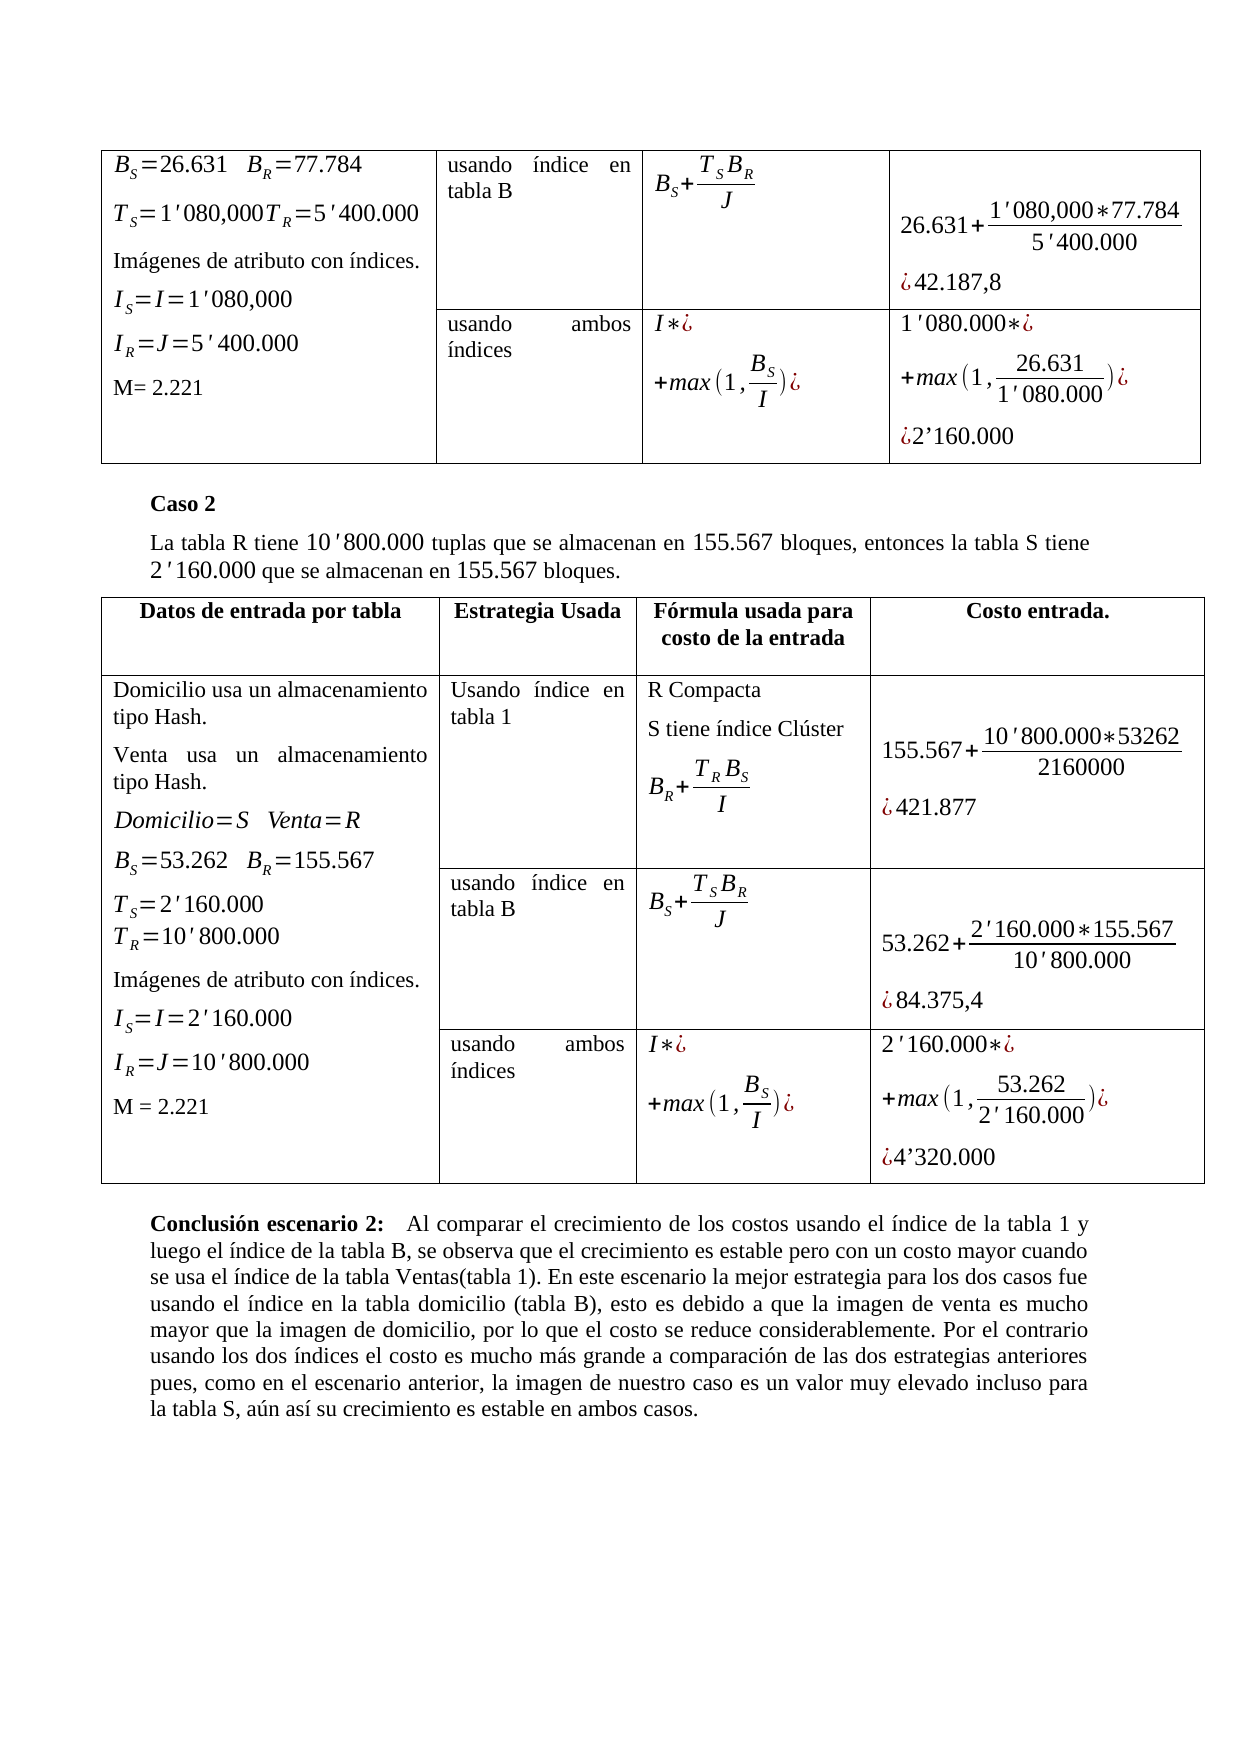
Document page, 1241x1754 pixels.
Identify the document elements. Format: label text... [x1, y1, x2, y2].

text Caso 2 [150, 490, 1090, 516]
table_cell [871, 869, 1204, 1029]
table_cell [637, 1030, 870, 1183]
table_cell [890, 151, 1200, 309]
table_cell [637, 869, 870, 1029]
table_cell R Compacta S tiene índice Clúster [637, 676, 870, 868]
table_cell usando índice en tabla B [440, 869, 636, 1029]
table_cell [102, 151, 436, 462]
table_cell 2’160.000 [890, 310, 1200, 462]
table_header Datos de entrada por tabla [102, 598, 439, 675]
table_cell 4’320.000 [871, 1030, 1204, 1183]
table_cell Domicilio usa un almacenamiento tipo Hash. Venta usa un almacenamiento tipo Hash. Imágenes de atributo con índices. M = 2.221 [102, 676, 439, 1183]
table_cell [871, 676, 1204, 868]
table_header Costo entrada. [871, 598, 1204, 675]
table_cell usando ambos índices [437, 310, 642, 462]
table_cell usando índice en tabla B [437, 151, 642, 309]
table_header Estrategia Usada [440, 598, 636, 675]
text Conclusión escenario 2: Al comparar el crecimiento de los costos usando el índice de la tabla 1 y luego el índice de la tabla B, se observa que el crecimiento es estable pero con un costo mayor cuando se usa el índice de la tabla Ventas(tabla 1). En este escenario la mejor estrategia para los dos casos fue usando el índice en la tabla domicilio (tabla B), esto es debido a que la imagen de venta es mucho mayor que la imagen de domicilio, por lo que el costo se reduce considerablemente. Por el contrario usando los dos índices el costo es mucho más grande a comparación de las dos estrategias anteriores pues, como en el escenario anterior, la imagen de nuestro caso es un valor muy elevado incluso para la tabla S, aún así su crecimiento es estable en ambos casos. [150, 1211, 1090, 1421]
text La tabla R tiene tuplas que se almacenan en bloques, entonces la tabla S tiene que se almacenan en bloques. [150, 529, 1090, 584]
table_cell Usando índice en tabla 1 [440, 676, 636, 868]
table_header Fórmula usada para costo de la entrada [637, 598, 870, 675]
table_cell [643, 310, 889, 462]
table_cell usando ambos índices [440, 1030, 636, 1183]
table_cell [643, 151, 889, 309]
